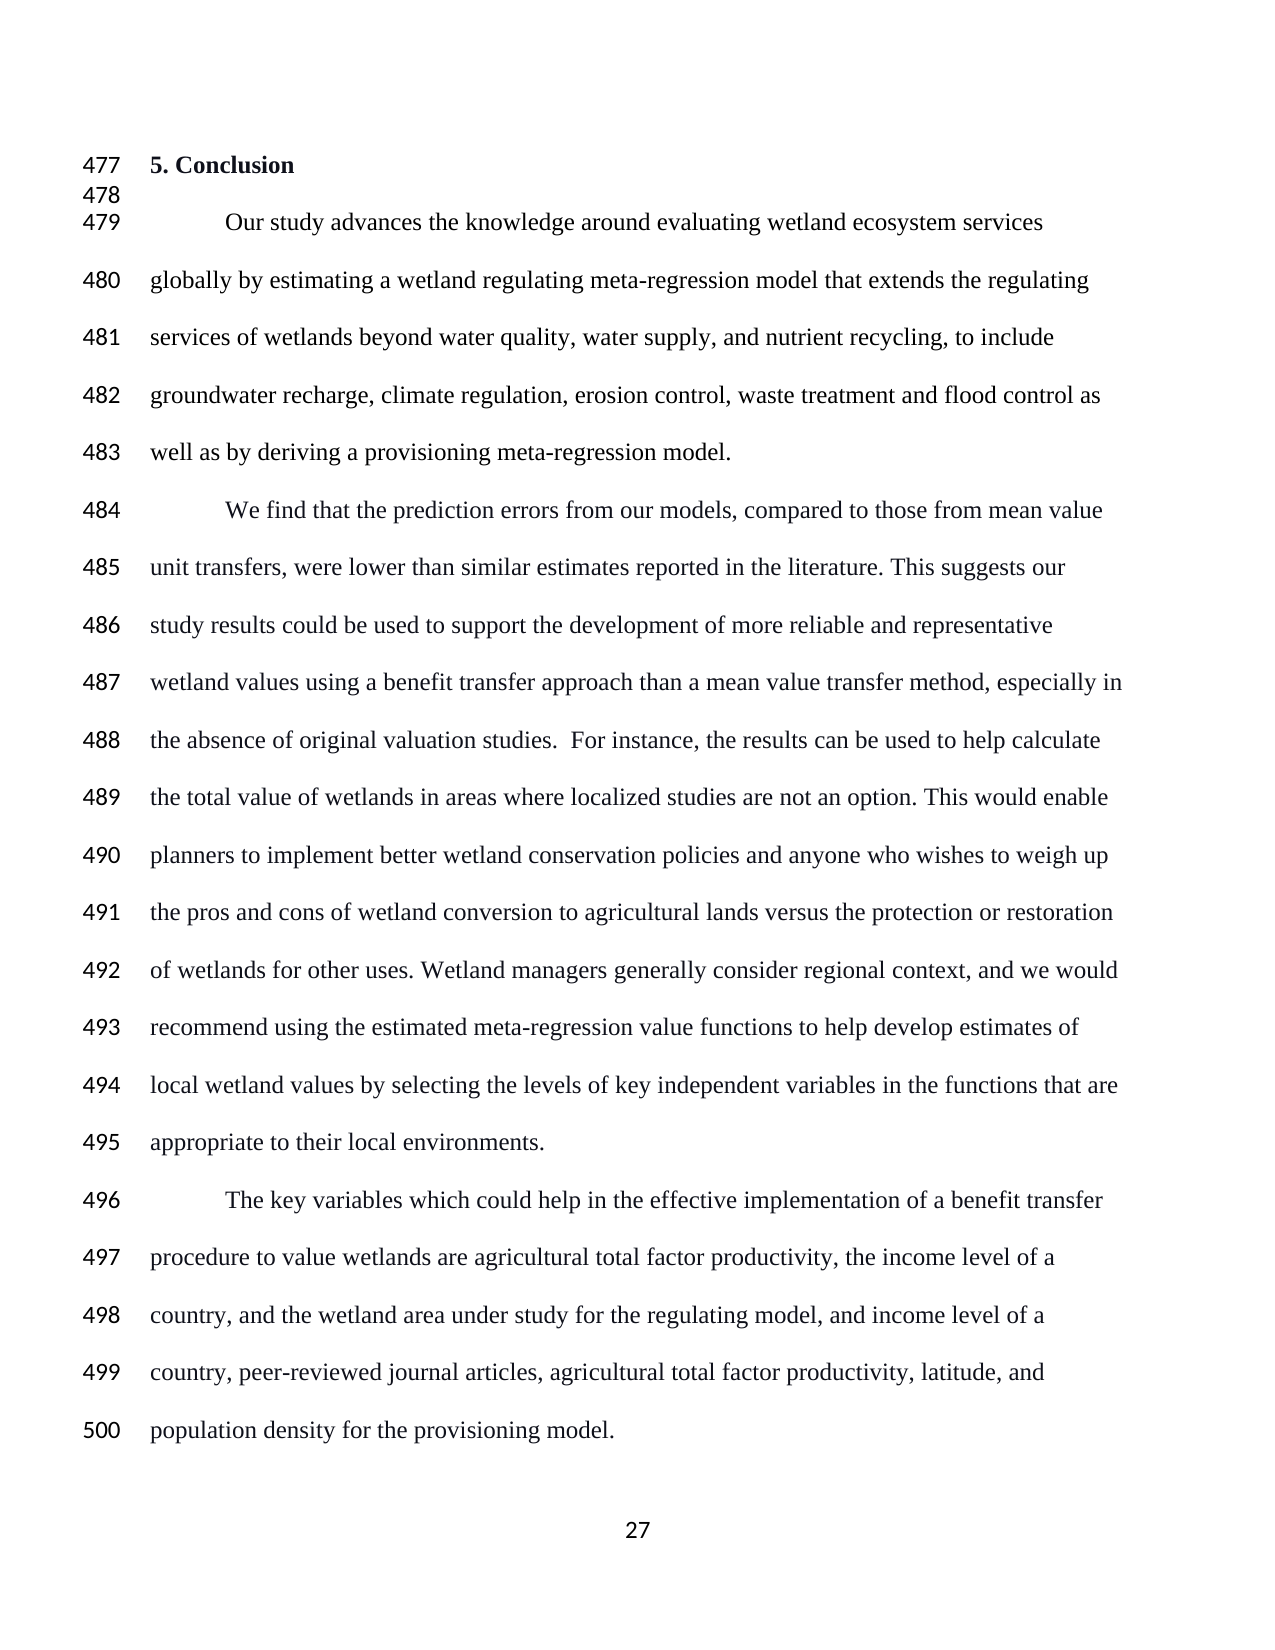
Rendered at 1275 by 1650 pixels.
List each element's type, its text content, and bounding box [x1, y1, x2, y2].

text Our study advances the knowledge around evaluating wetland ecosystem services globally by estimating a wetland regulating meta-regression model that extends the regulating services of wetlands beyond water quality, water supply, and nutrient recycling, to include groundwater recharge, climate regulation, erosion control, waste treatment and flood control as well as by deriving a provisioning meta-regression model. [150, 207, 1125, 466]
text We find that the prediction errors from our models, compared to those from mean value unit transfers, were lower than similar estimates reported in the literature. This suggests our study results could be used to support the development of more reliable and representative wetland values using a benefit transfer approach than a mean value transfer method, especially in the absence of original valuation studies. For instance, the results can be used to help calculate the total value of wetlands in areas where localized studies are not an option. This would enable planners to implement better wetland conservation policies and anyone who wishes to weigh up the pros and cons of wetland conversion to agricultural lands versus the protection or restoration of wetlands for other uses. Wetland managers generally consider regional context, and we would recommend using the estimated meta-regression value functions to help develop estimates of local wetland values by selecting the levels of key independent variables in the functions that are appropriate to their local environments. [150, 495, 1125, 1156]
text The key variables which could help in the effective implementation of a benefit transfer procedure to value wetlands are agricultural total factor productivity, the income level of a country, and the wetland area under study for the regulating model, and income level of a country, peer-reviewed journal articles, agricultural total factor productivity, latitude, and population density for the provisioning model. [150, 1185, 1125, 1444]
text 5. Conclusion [150, 150, 1125, 179]
